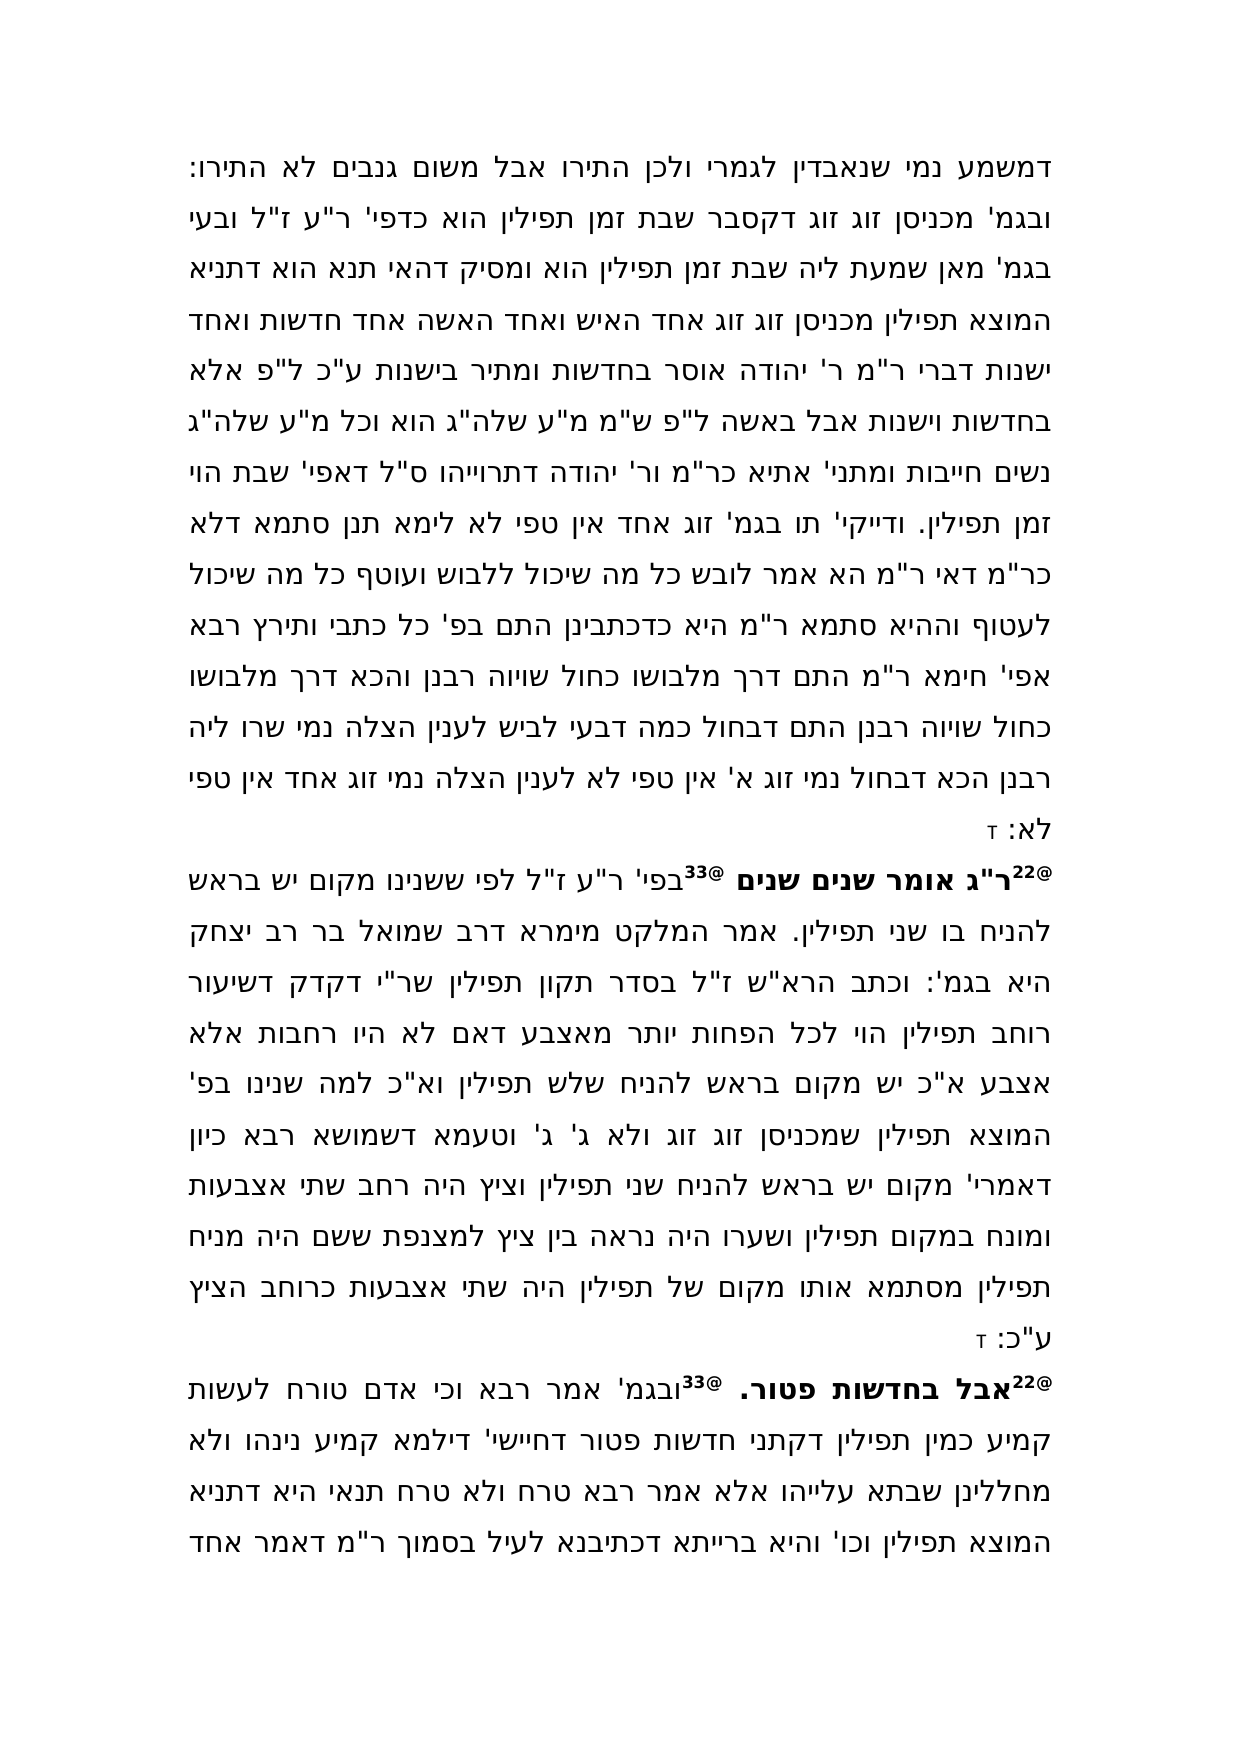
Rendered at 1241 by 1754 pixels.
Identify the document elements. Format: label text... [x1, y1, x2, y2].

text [187, 1372, 1053, 1559]
text @22ר"ג אומר שנים שנים @33בפי' ר"ע ז"ל לפי ששנינו מקום יש בראש להניח בו שני תפילין. אמר המלקט מימרא דרב שמואל בר רב יצחק היא בגמ': וכתב הרא"ש ז"ל בסדר תקון תפילין שר"י דקדק דשיעור רוחב תפילין הוי לכל הפחות יותר מאצבע דאם לא היו רחבות אלא אצבע א"כ יש מקום בראש להניח שלש תפילין וא"כ למה שנינו בפ' המוצא תפילין שמכניסן זוג זוג ולא ג' ג' וטעמא דשמושא רבא כיון דאמרי' מקום יש בראש להניח שני תפילין וציץ היה רחב שתי אצבעות ומונח במקום תפילין ושערו היה נראה בין ציץ למצנפת ששם היה מניח תפילין מסתמא אותו מקום של תפילין היה שתי אצבעות כרוחב הציץ ע"כ: T [187, 863, 1053, 1356]
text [187, 150, 1053, 846]
